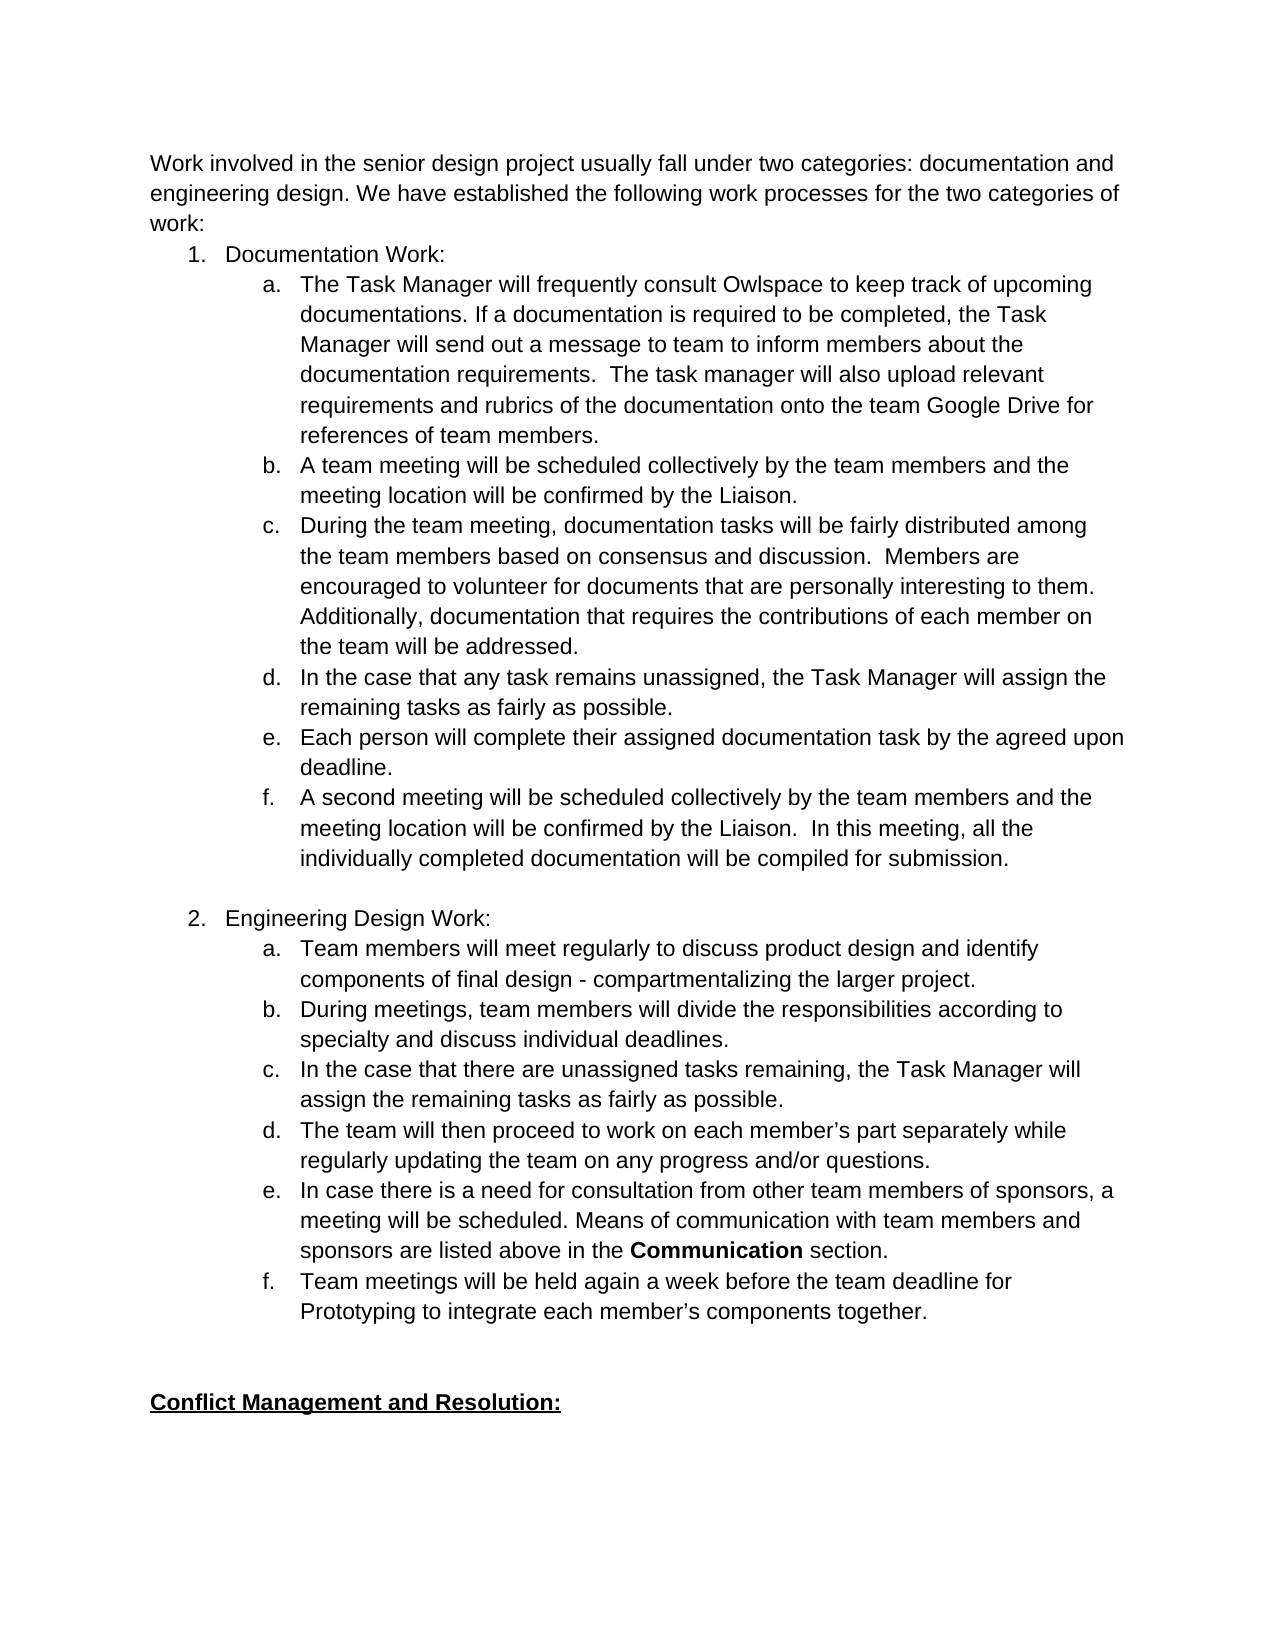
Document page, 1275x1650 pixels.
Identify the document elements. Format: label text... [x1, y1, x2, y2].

text Conflict Management and Resolution: [150, 1388, 1125, 1415]
list Engineering Design Work: [187, 905, 1125, 932]
list During meetings, team members will divide the responsibilities according to specialty and discuss individual deadlines. [262, 996, 1125, 1052]
text Work involved in the senior design project usually fall under two categories: documentation and engineering design. We have established the following work processes for the two categories of work: [150, 150, 1125, 237]
list A team meeting will be scheduled collectively by the team members and the meeting location will be confirmed by the Liaison. [262, 452, 1125, 509]
list Team members will meet regularly to discuss product design and identify components of final design - compartmentalizing the larger project. [262, 935, 1125, 992]
list Team meetings will be held again a week before the team deadline for Prototyping to integrate each member’s components together. [262, 1268, 1125, 1324]
list The team will then proceed to work on each member’s part separately while regularly updating the team on any progress and/or questions. [262, 1117, 1125, 1173]
list In case there is a need for consultation from other team members of sponsors, a meeting will be scheduled. Means of communication with team members and sponsors are listed above in the Communication section. [262, 1177, 1125, 1264]
list A second meeting will be scheduled collectively by the team members and the meeting location will be confirmed by the Liaison. In this meeting, all the individually completed documentation will be compiled for submission. [262, 784, 1125, 871]
list During the team meeting, documentation tasks will be fairly distributed among the team members based on consensus and discussion. Members are encouraged to volunteer for documents that are personally interesting to them. Additionally, documentation that requires the contributions of each member on the team will be addressed. [262, 512, 1125, 660]
list Documentation Work: [187, 241, 1125, 267]
list In the case that there are unassigned tasks remaining, the Task Manager will assign the remaining tasks as fairly as possible. [262, 1056, 1125, 1113]
list The Task Manager will frequently consult Owlspace to keep track of upcoming documentations. If a documentation is required to be completed, the Task Manager will send out a message to team to inform members about the documentation requirements. The task manager will also upload relevant requirements and rubrics of the documentation onto the team Google Drive for references of team members. [262, 271, 1125, 448]
list In the case that any task remains unassigned, the Task Manager will assign the remaining tasks as fairly as possible. [262, 663, 1125, 720]
list Each person will complete their assigned documentation task by the agreed upon deadline. [262, 724, 1125, 781]
